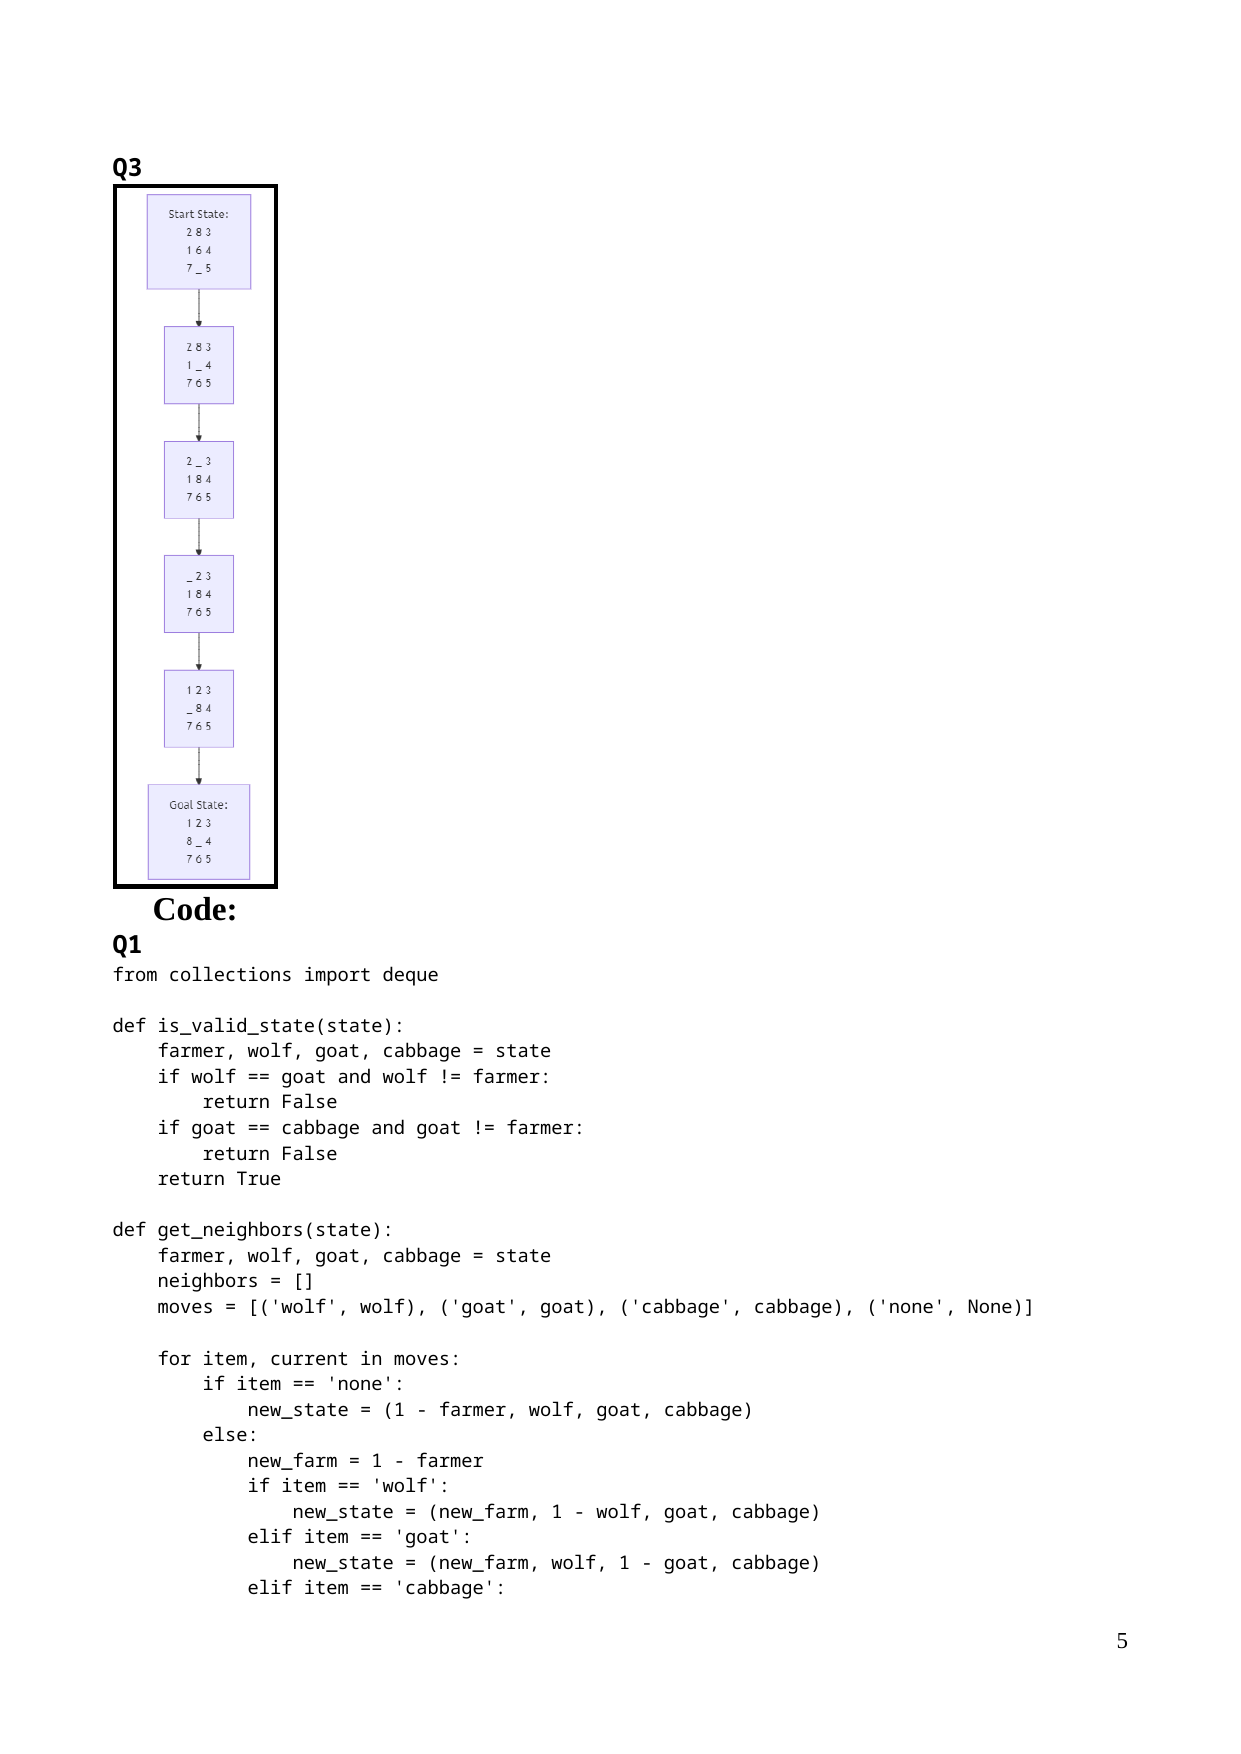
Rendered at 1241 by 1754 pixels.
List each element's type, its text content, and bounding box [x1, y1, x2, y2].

text new_state = (new_farm, 1 - wolf, goat, cabbage) [112, 1498, 1128, 1523]
text Q3 [112, 150, 1128, 184]
text return False [112, 1089, 1128, 1114]
text if item == 'wolf': [112, 1472, 1128, 1498]
text def is_valid_state(state): [112, 1012, 1128, 1038]
text new_farm = 1 - farmer [112, 1447, 1128, 1472]
text elif item == 'cabbage': [112, 1574, 1128, 1600]
text else: [112, 1421, 1128, 1447]
text return True [112, 1165, 1128, 1191]
picture [117, 188, 274, 884]
text neighbors = [] [112, 1267, 1128, 1293]
text if item == 'none': [112, 1370, 1128, 1396]
text new_state = (new_farm, wolf, 1 - goat, cabbage) [112, 1549, 1128, 1574]
text def get_neighbors(state): [112, 1216, 1128, 1242]
text moves = [('wolf', wolf), ('goat', goat), ('cabbage', cabbage), ('none', None)] [112, 1293, 1128, 1318]
text if wolf == goat and wolf != farmer: [112, 1063, 1128, 1089]
text if goat == cabbage and goat != farmer: [112, 1114, 1128, 1140]
text for item, current in moves: [112, 1345, 1128, 1370]
text elif item == 'goat': [112, 1523, 1128, 1549]
text Q1 [112, 927, 1128, 961]
text farmer, wolf, goat, cabbage = state [112, 1242, 1128, 1267]
text new_state = (1 - farmer, wolf, goat, cabbage) [112, 1396, 1128, 1421]
text farmer, wolf, goat, cabbage = state [112, 1038, 1128, 1063]
text from collections import deque [112, 961, 1128, 987]
subtitle Code: [132, 889, 1128, 927]
text return False [112, 1140, 1128, 1165]
